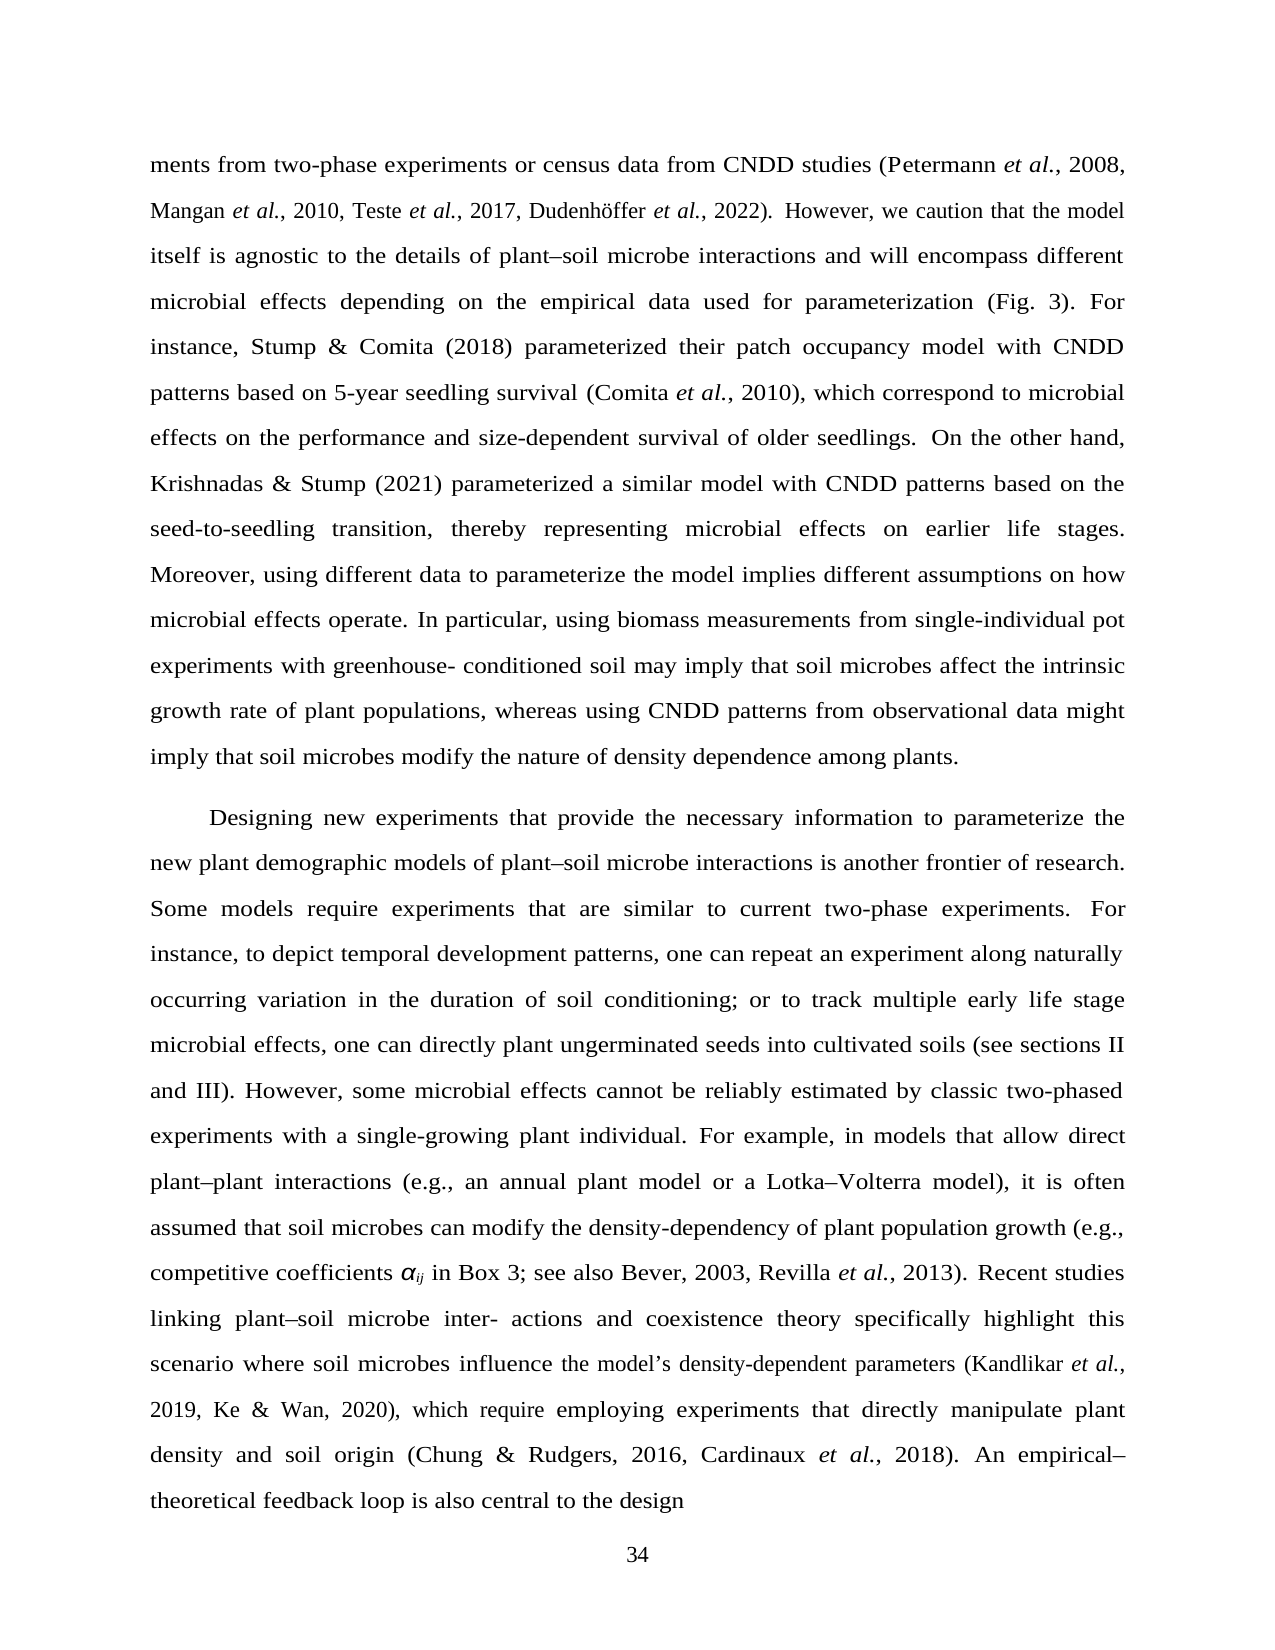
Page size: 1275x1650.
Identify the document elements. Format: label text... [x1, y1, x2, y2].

text Designing new experiments that provide the necessary information to parameterize the new plant demographic models of plant–soil microbe interactions is another frontier of research. Some models require experiments that are similar to current two-phase experiments. For instance, to depict temporal development patterns, one can repeat an experiment along naturally occurring variation in the duration of soil conditioning; or to track multiple early life stage microbial effects, one can directly plant ungerminated seeds into cultivated soils (see sections II and III). However, some microbial effects cannot be reliably estimated by classic two-phased experiments with a single-growing plant individual. For example, in models that allow direct plant–plant interactions (e.g., an annual plant model or a Lotka–Volterra model), it is often assumed that soil microbes can modify the density-dependency of plant population growth (e.g., competitive coefficients αij in Box 3; see also Bever, 2003, Revilla et al., 2013). Recent studies linking plant–soil microbe inter- actions and coexistence theory specifically highlight this scenario where soil microbes influence the model’s density-dependent parameters (Kandlikar et al., 2019, Ke & Wan, 2020), which require employing experiments that directly manipulate plant density and soil origin (Chung & Rudgers, 2016, Cardinaux et al., 2018). An empirical–theoretical feedback loop is also central to the design [150, 804, 1125, 1513]
text ments from two-phase experiments or census data from CNDD studies (Petermann et al., 2008, Mangan et al., 2010, Teste et al., 2017, Dudenhöffer et al., 2022). However, we caution that the model itself is agnostic to the details of plant–soil microbe interactions and will encompass different microbial effects depending on the empirical data used for parameterization (Fig. 3). For instance, Stump & Comita (2018) parameterized their patch occupancy model with CNDD patterns based on 5-year seedling survival (Comita et al., 2010), which correspond to microbial effects on the performance and size-dependent survival of older seedlings. On the other hand, Krishnadas & Stump (2021) parameterized a similar model with CNDD patterns based on the seed-to-seedling transition, thereby representing microbial effects on earlier life stages. Moreover, using different data to parameterize the model implies different assumptions on how microbial effects operate. In particular, using biomass measurements from single-individual pot experiments with greenhouse- conditioned soil may imply that soil microbes affect the intrinsic growth rate of plant populations, whereas using CNDD patterns from observational data might imply that soil microbes modify the nature of density dependence among plants. [150, 151, 1125, 769]
